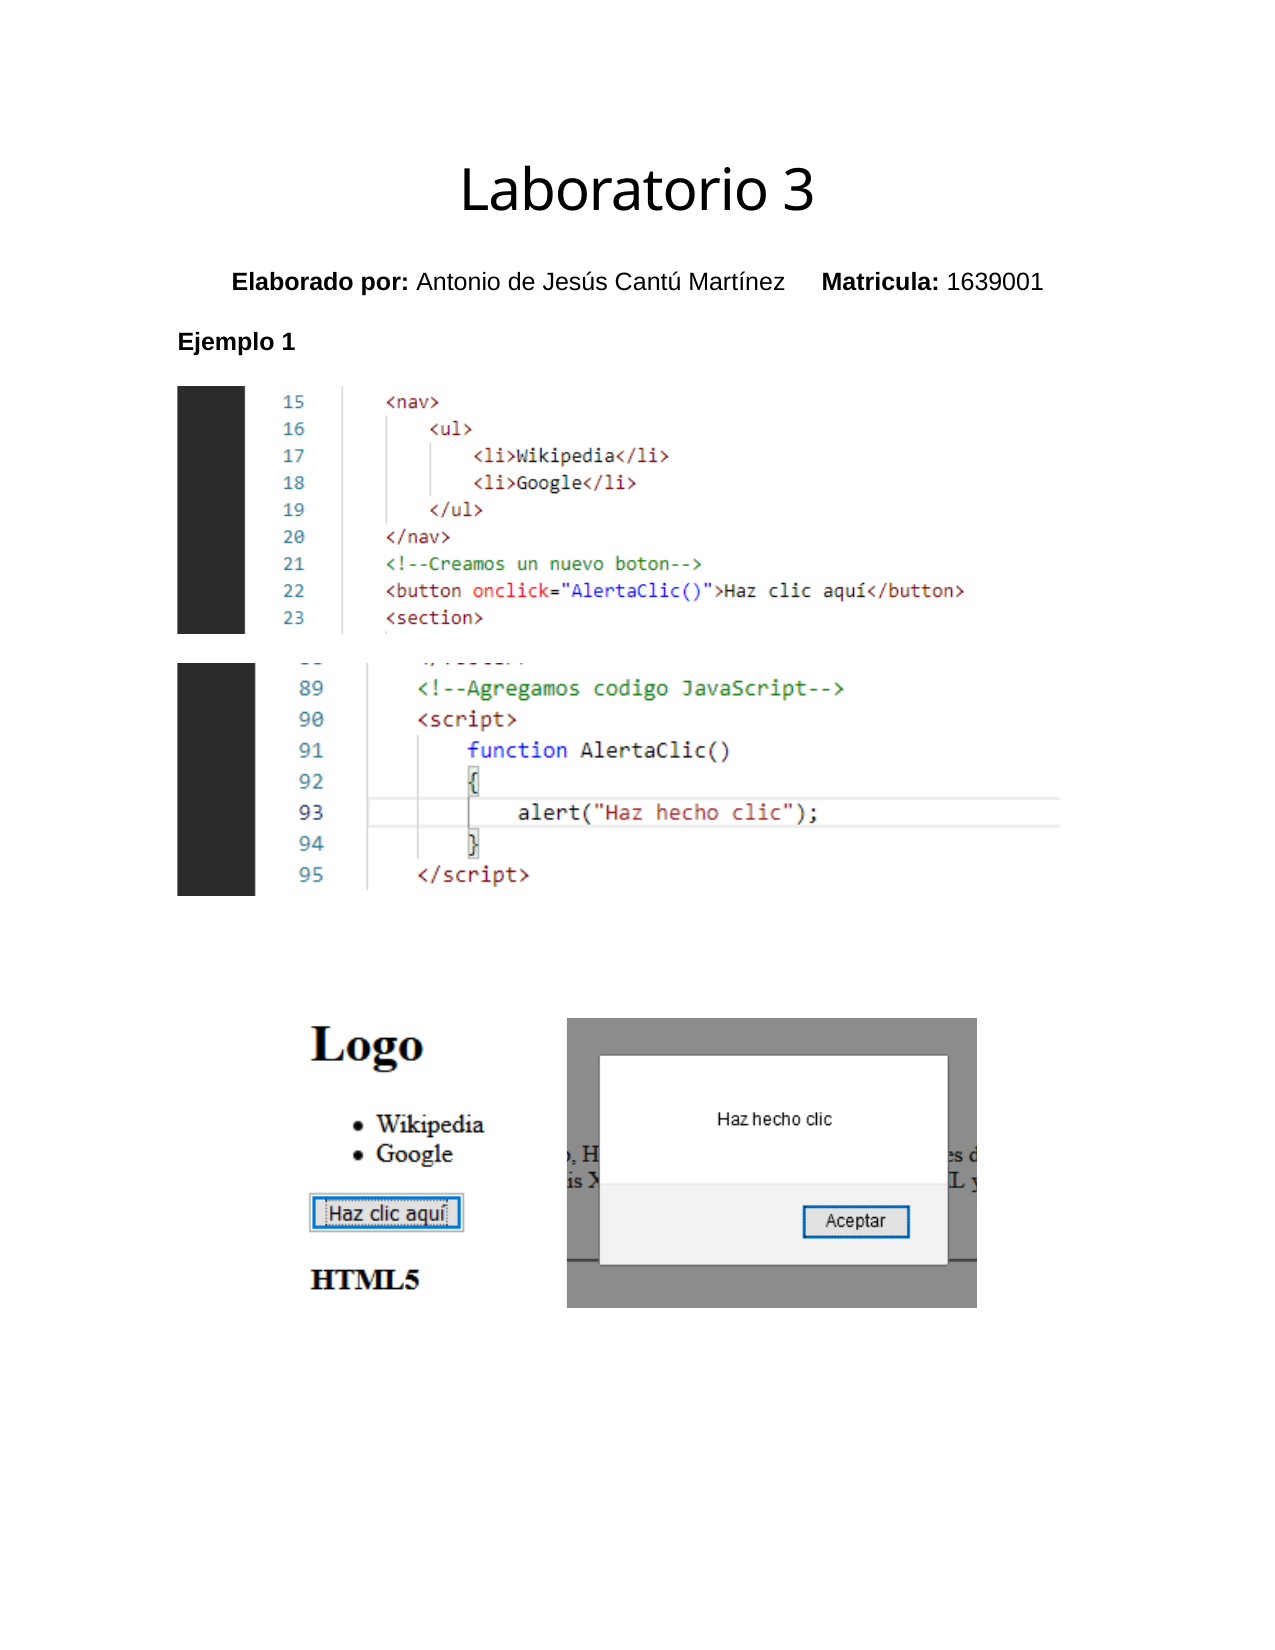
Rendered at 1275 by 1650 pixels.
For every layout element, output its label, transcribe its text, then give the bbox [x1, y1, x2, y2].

text Elaborado por: Antonio de Jesús Cantú Martínez Matricula: 1639001 [177, 267, 1098, 296]
title Laboratorio 3 [177, 148, 1098, 227]
picture [177, 386, 1000, 634]
picture [177, 663, 1061, 896]
picture [298, 985, 977, 1308]
text Ejemplo 1 [177, 327, 1098, 355]
